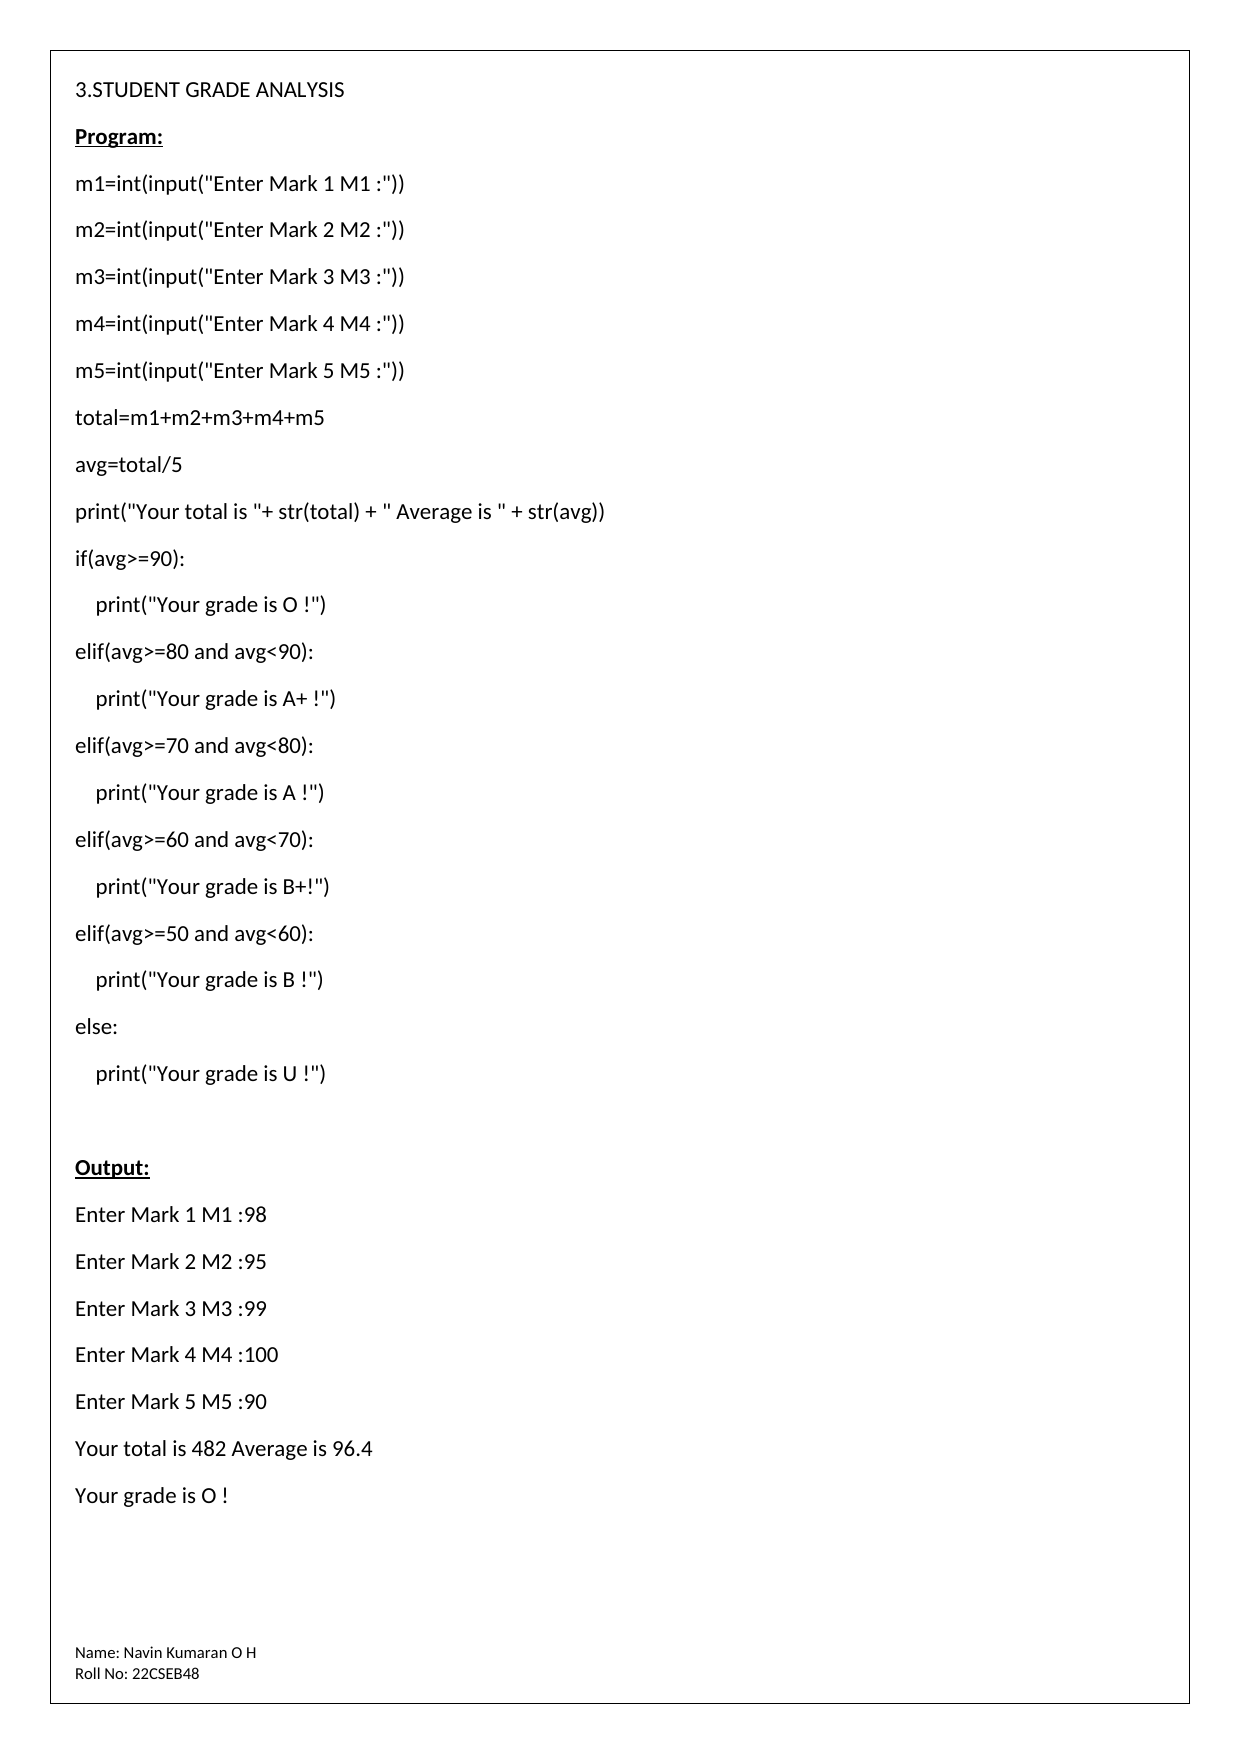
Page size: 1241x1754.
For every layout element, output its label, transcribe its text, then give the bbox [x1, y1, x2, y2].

text print("Your total is "+ str(total) + " Average is " + str(avg)) [75, 497, 1165, 525]
text m4=int(input("Enter Mark 4 M4 :")) [75, 309, 1165, 337]
text total=m1+m2+m3+m4+m5 [75, 403, 1165, 431]
text m3=int(input("Enter Mark 3 M3 :")) [75, 262, 1165, 291]
text 3.STUDENT GRADE ANALYSIS [75, 75, 1165, 103]
text Your grade is O ! [75, 1481, 1165, 1509]
text print("Your grade is B !") [75, 966, 1165, 994]
text else: [75, 1012, 1165, 1041]
text Enter Mark 4 M4 :100 [75, 1341, 1165, 1369]
text m2=int(input("Enter Mark 2 M2 :")) [75, 216, 1165, 244]
text print("Your grade is A+ !") [75, 684, 1165, 712]
text print("Your grade is B+!") [75, 872, 1165, 900]
text elif(avg>=50 and avg<60): [75, 919, 1165, 947]
text Enter Mark 2 M2 :95 [75, 1247, 1165, 1275]
text m1=int(input("Enter Mark 1 M1 :")) [75, 169, 1165, 197]
text Enter Mark 3 M3 :99 [75, 1294, 1165, 1322]
text elif(avg>=80 and avg<90): [75, 637, 1165, 666]
text Output: [75, 1153, 1165, 1181]
text print("Your grade is A !") [75, 778, 1165, 806]
text print("Your grade is O !") [75, 591, 1165, 619]
text elif(avg>=70 and avg<80): [75, 731, 1165, 759]
text avg=total/5 [75, 450, 1165, 478]
text print("Your grade is U !") [75, 1059, 1165, 1087]
text Enter Mark 1 M1 :98 [75, 1200, 1165, 1228]
text Your total is 482 Average is 96.4 [75, 1434, 1165, 1462]
text if(avg>=90): [75, 544, 1165, 572]
text elif(avg>=60 and avg<70): [75, 825, 1165, 853]
text Enter Mark 5 M5 :90 [75, 1387, 1165, 1416]
text Program: [75, 122, 1165, 150]
text m5=int(input("Enter Mark 5 M5 :")) [75, 356, 1165, 384]
